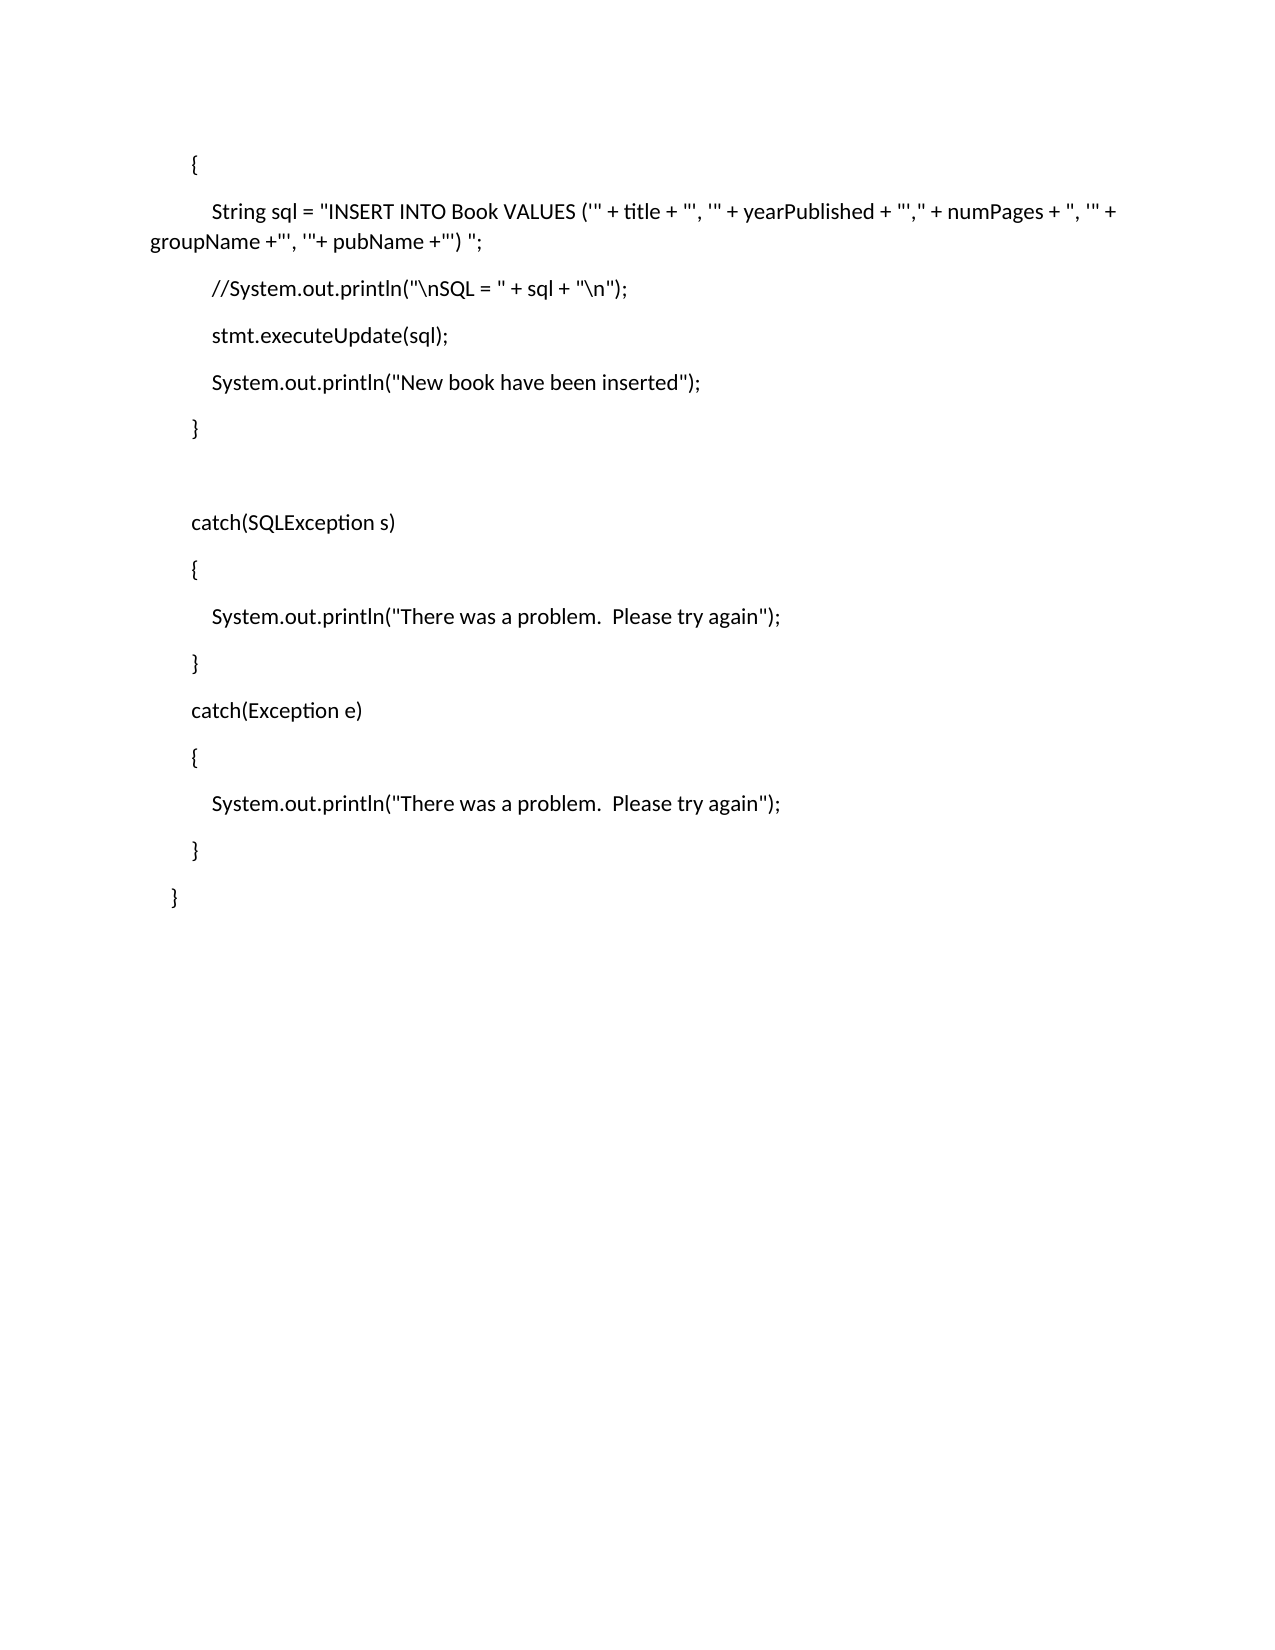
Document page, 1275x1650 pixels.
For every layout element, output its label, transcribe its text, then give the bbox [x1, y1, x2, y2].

text } [150, 836, 1125, 864]
text } [150, 414, 1125, 443]
text { [150, 150, 1125, 178]
text } [150, 649, 1125, 677]
text String sql = "INSERT INTO Book VALUES ('" + title + "', '" + yearPublished + "'," + numPages + ", '" + groupName +"', '"+ pubName +"') "; [150, 197, 1125, 255]
text System.out.println("New book have been inserted"); [150, 368, 1125, 396]
text catch(Exception e) [150, 696, 1125, 724]
text System.out.println("There was a problem. Please try again"); [150, 789, 1125, 818]
text } [150, 883, 1125, 911]
text catch(SQLException s) [150, 508, 1125, 536]
text System.out.println("There was a problem. Please try again"); [150, 602, 1125, 630]
text stmt.executeUpdate(sql); [150, 321, 1125, 349]
text { [150, 743, 1125, 771]
text //System.out.println("\nSQL = " + sql + "\n"); [150, 274, 1125, 302]
text { [150, 555, 1125, 583]
